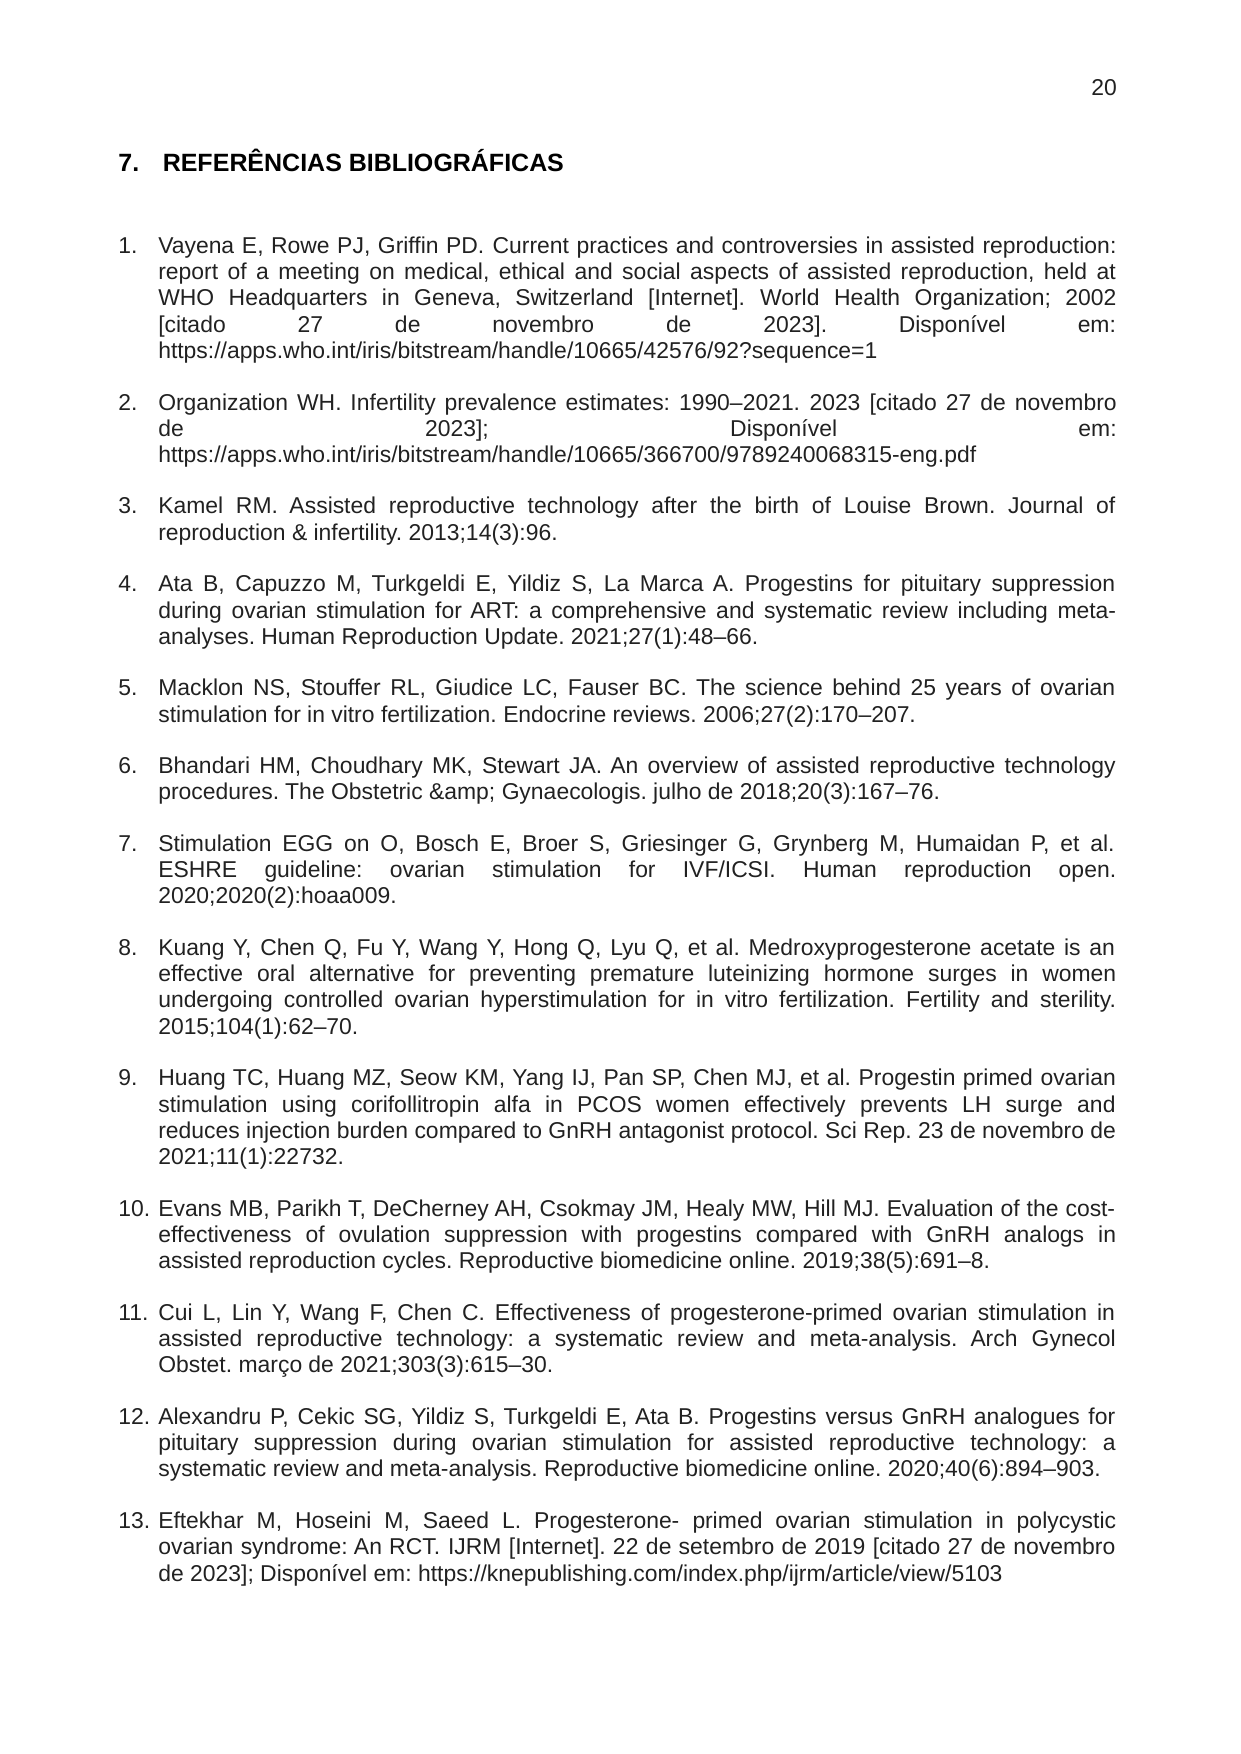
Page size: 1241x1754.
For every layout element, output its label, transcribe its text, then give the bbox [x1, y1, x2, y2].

text 12. Alexandru P, Cekic SG, Yildiz S, Turkgeldi E, Ata B. Progestins versus GnRH analogues for pituitary suppression during ovarian stimulation for assisted reproductive technology: a systematic review and meta-analysis. Reproductive biomedicine online. 2020;40(6):894–903. [118, 1403, 1117, 1482]
text 10. Evans MB, Parikh T, DeCherney AH, Csokmay JM, Healy MW, Hill MJ. Evaluation of the cost-effectiveness of ovulation suppression with progestins compared with GnRH analogs in assisted reproduction cycles. Reproductive biomedicine online. 2019;38(5):691–8. [118, 1194, 1117, 1274]
text 11. Cui L, Lin Y, Wang F, Chen C. Effectiveness of progesterone-primed ovarian stimulation in assisted reproductive technology: a systematic review and meta-analysis. Arch Gynecol Obstet. março de 2021;303(3):615–30. [118, 1299, 1117, 1378]
text 1. Vayena E, Rowe PJ, Griffin PD. Current practices and controversies in assisted reproduction: report of a meeting on medical, ethical and social aspects of assisted reproduction, held at WHO Headquarters in Geneva, Switzerland [Internet]. World Health Organization; 2002 [citado 27 de novembro de 2023]. Disponível em: https://apps.who.int/iris/bitstream/handle/10665/42576/92?sequence=1 [118, 232, 1117, 363]
text 9. Huang TC, Huang MZ, Seow KM, Yang IJ, Pan SP, Chen MJ, et al. Progestin primed ovarian stimulation using corifollitropin alfa in PCOS women effectively prevents LH surge and reduces injection burden compared to GnRH antagonist protocol. Sci Rep. 23 de novembro de 2021;11(1):22732. [118, 1064, 1117, 1169]
text 7. Stimulation EGG on O, Bosch E, Broer S, Griesinger G, Grynberg M, Humaidan P, et al. ESHRE guideline: ovarian stimulation for IVF/ICSI. Human reproduction open. 2020;2020(2):hoaa009. [118, 830, 1117, 909]
subtitle REFERÊNCIAS BIBLIOGRÁFICAS [118, 148, 1122, 176]
text 3. Kamel RM. Assisted reproductive technology after the birth of Louise Brown. Journal of reproduction & infertility. 2013;14(3):96. [118, 492, 1117, 545]
text 4. Ata B, Capuzzo M, Turkgeldi E, Yildiz S, La Marca A. Progestins for pituitary suppression during ovarian stimulation for ART: a comprehensive and systematic review including meta-analyses. Human Reproduction Update. 2021;27(1):48–66. [118, 570, 1117, 649]
text 13. Eftekhar M, Hoseini M, Saeed L. Progesterone- primed ovarian stimulation in polycystic ovarian syndrome: An RCT. IJRM [Internet]. 22 de setembro de 2019 [citado 27 de novembro de 2023]; Disponível em: https://knepublishing.com/index.php/ijrm/article/view/5103 [118, 1507, 1117, 1586]
text 2. Organization WH. Infertility prevalence estimates: 1990–2021. 2023 [citado 27 de novembro de 2023]; Disponível em: https://apps.who.int/iris/bitstream/handle/10665/366700/9789240068315-eng.pdf [118, 388, 1117, 467]
text 5. Macklon NS, Stouffer RL, Giudice LC, Fauser BC. The science behind 25 years of ovarian stimulation for in vitro fertilization. Endocrine reviews. 2006;27(2):170–207. [118, 674, 1117, 727]
text 8. Kuang Y, Chen Q, Fu Y, Wang Y, Hong Q, Lyu Q, et al. Medroxyprogesterone acetate is an effective oral alternative for preventing premature luteinizing hormone surges in women undergoing controlled ovarian hyperstimulation for in vitro fertilization. Fertility and sterility. 2015;104(1):62–70. [118, 934, 1117, 1039]
text 6. Bhandari HM, Choudhary MK, Stewart JA. An overview of assisted reproductive technology procedures. The Obstetric &amp; Gynaecologis. julho de 2018;20(3):167–76. [118, 752, 1117, 805]
